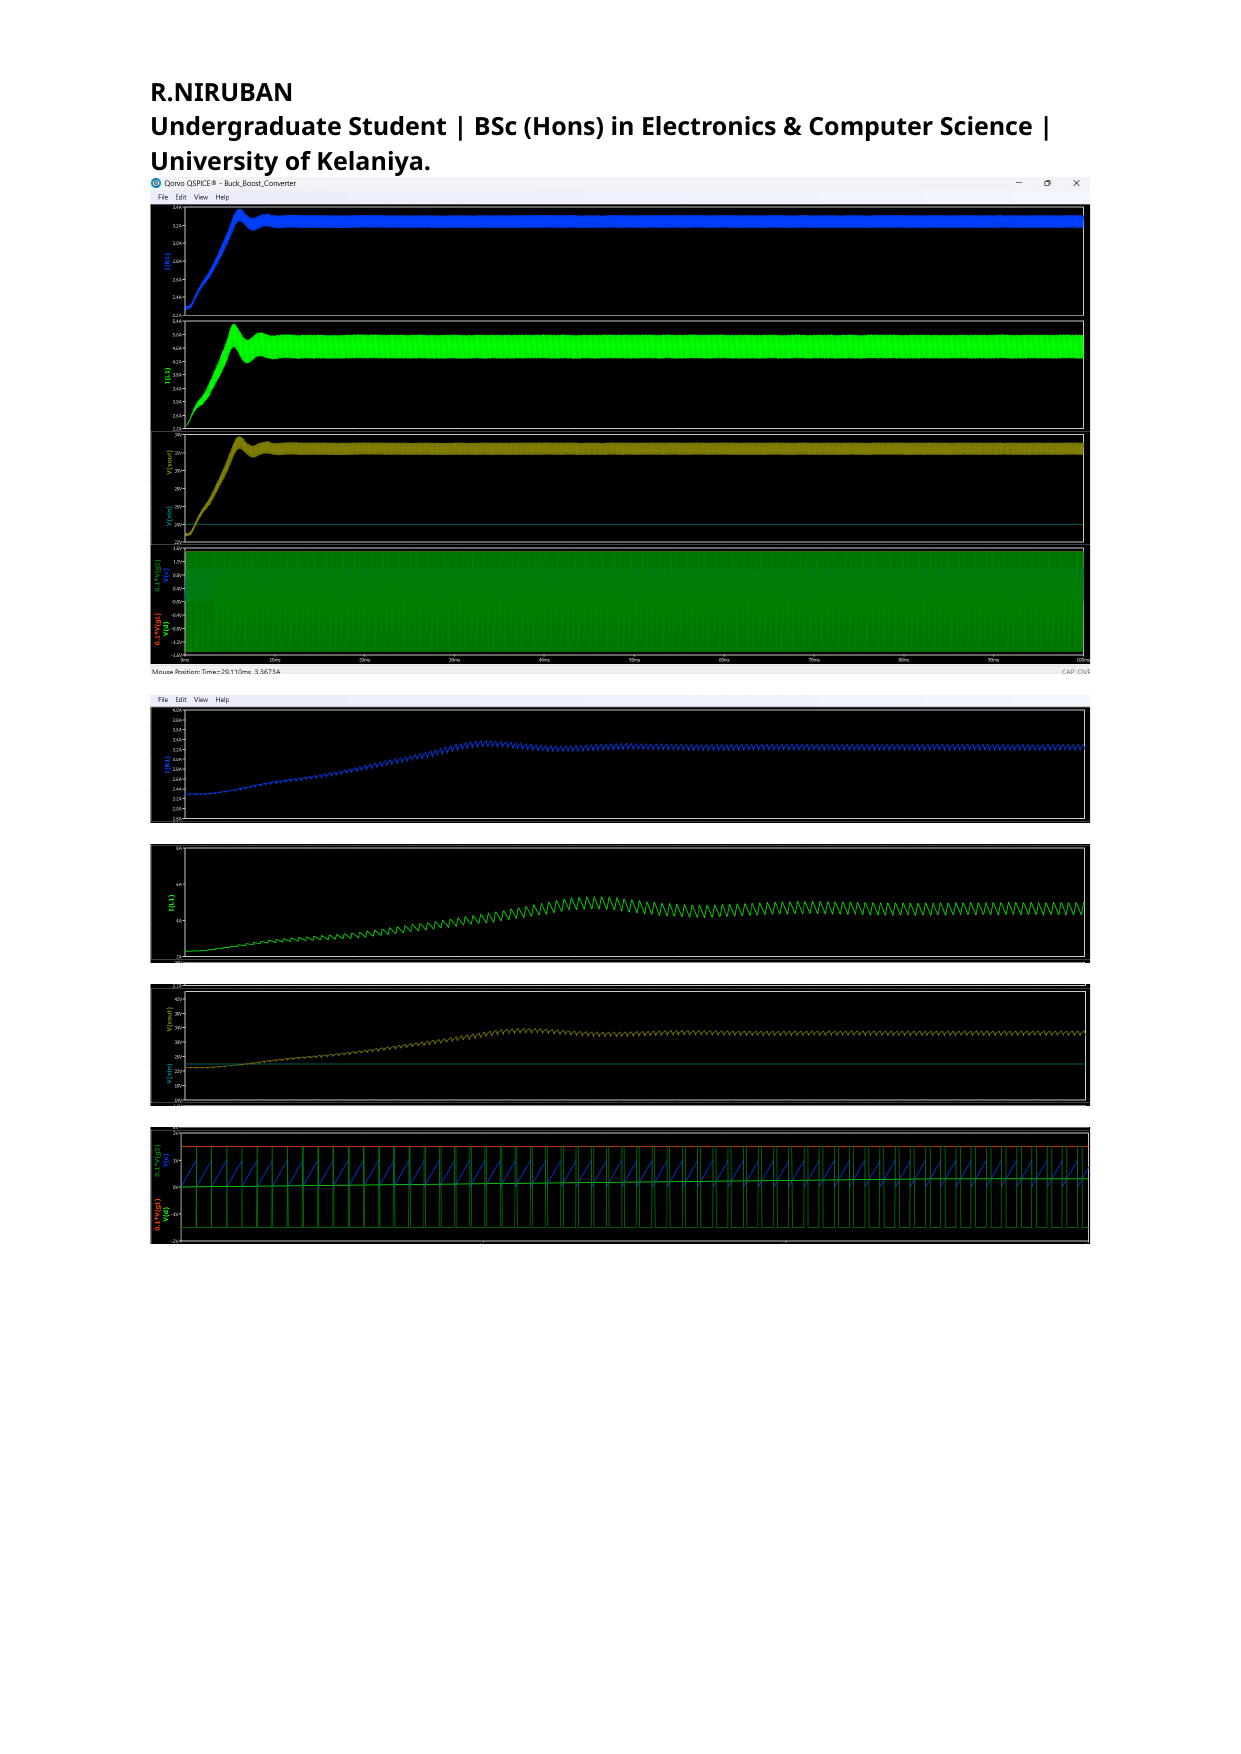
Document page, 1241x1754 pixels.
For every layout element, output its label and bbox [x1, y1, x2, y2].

picture [150, 844, 1091, 963]
picture [150, 695, 1091, 823]
picture [150, 177, 1091, 674]
picture [150, 984, 1091, 1106]
picture [150, 1127, 1091, 1244]
